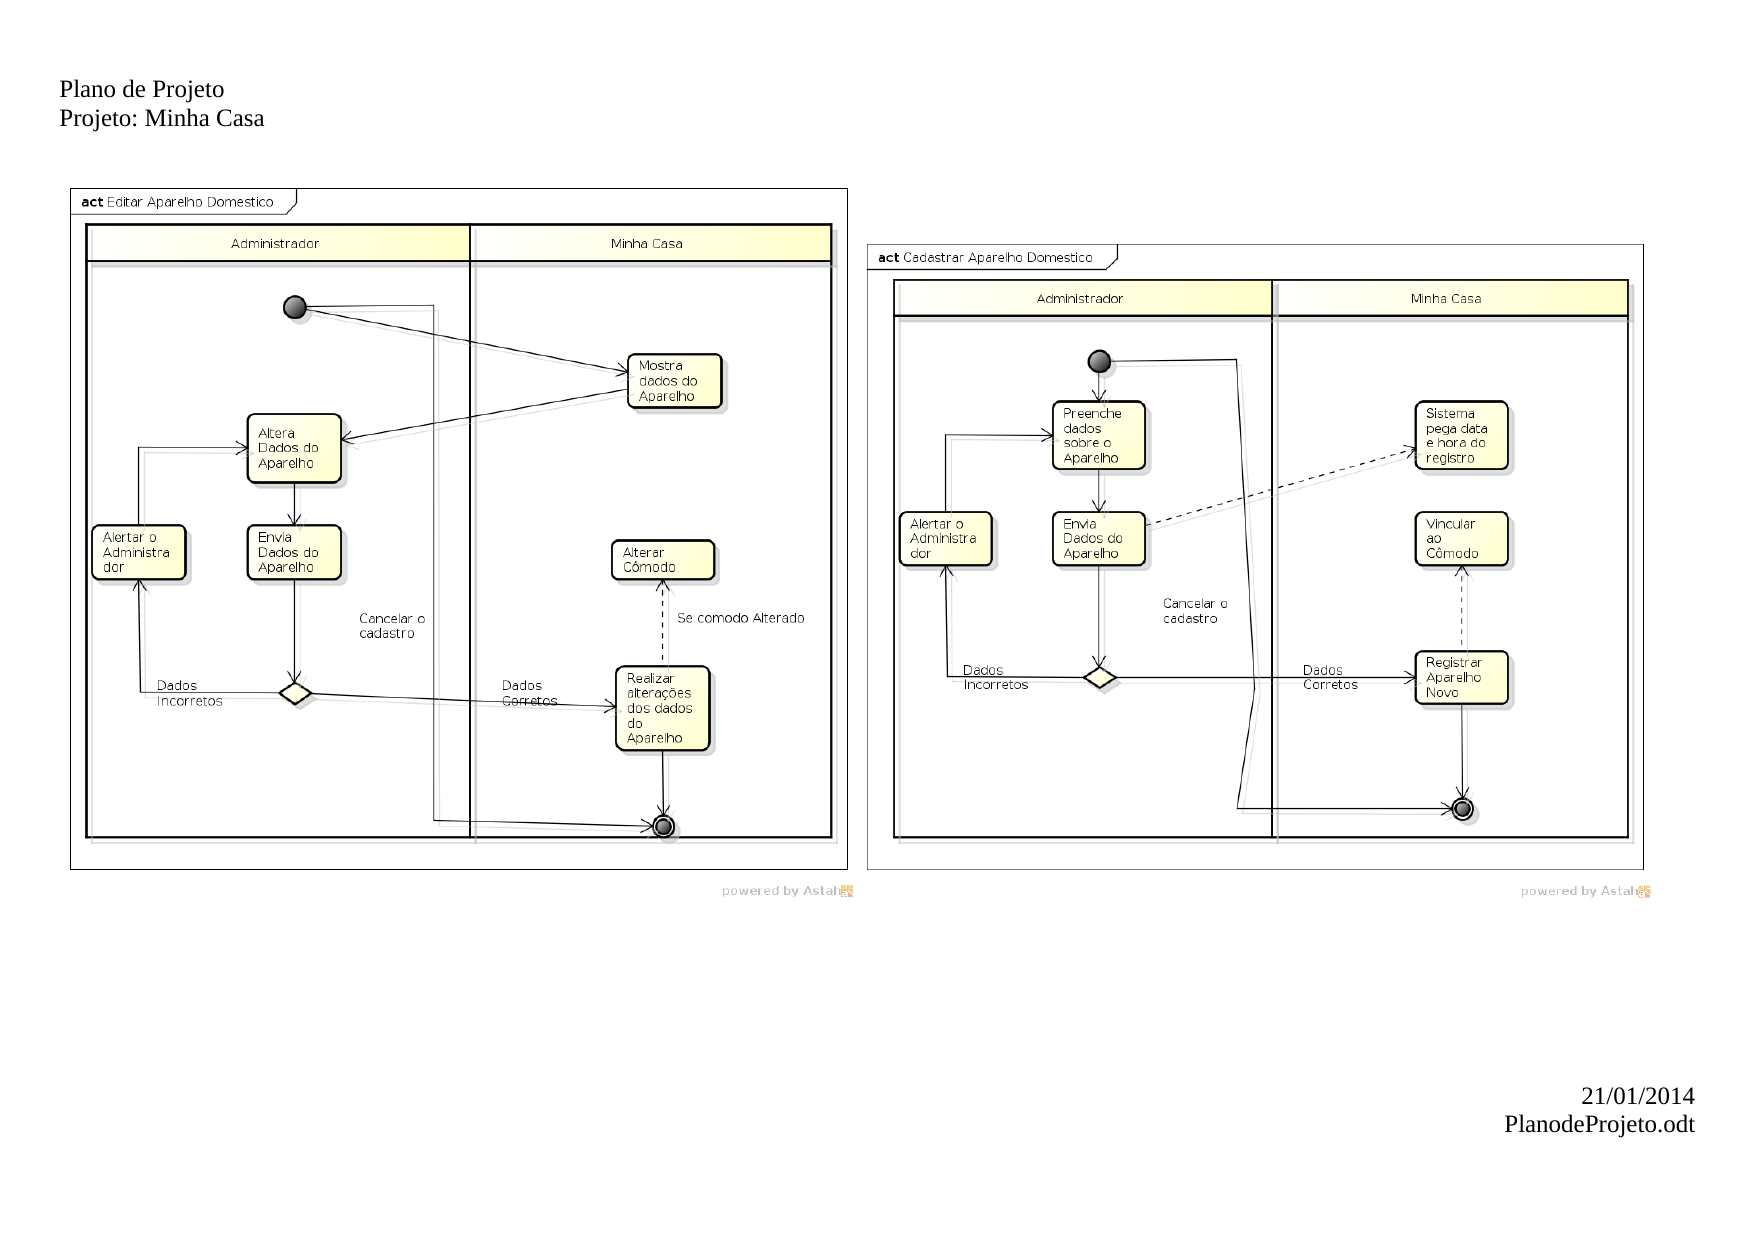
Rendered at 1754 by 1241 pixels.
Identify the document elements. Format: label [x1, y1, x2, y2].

picture [59, 177, 1654, 901]
